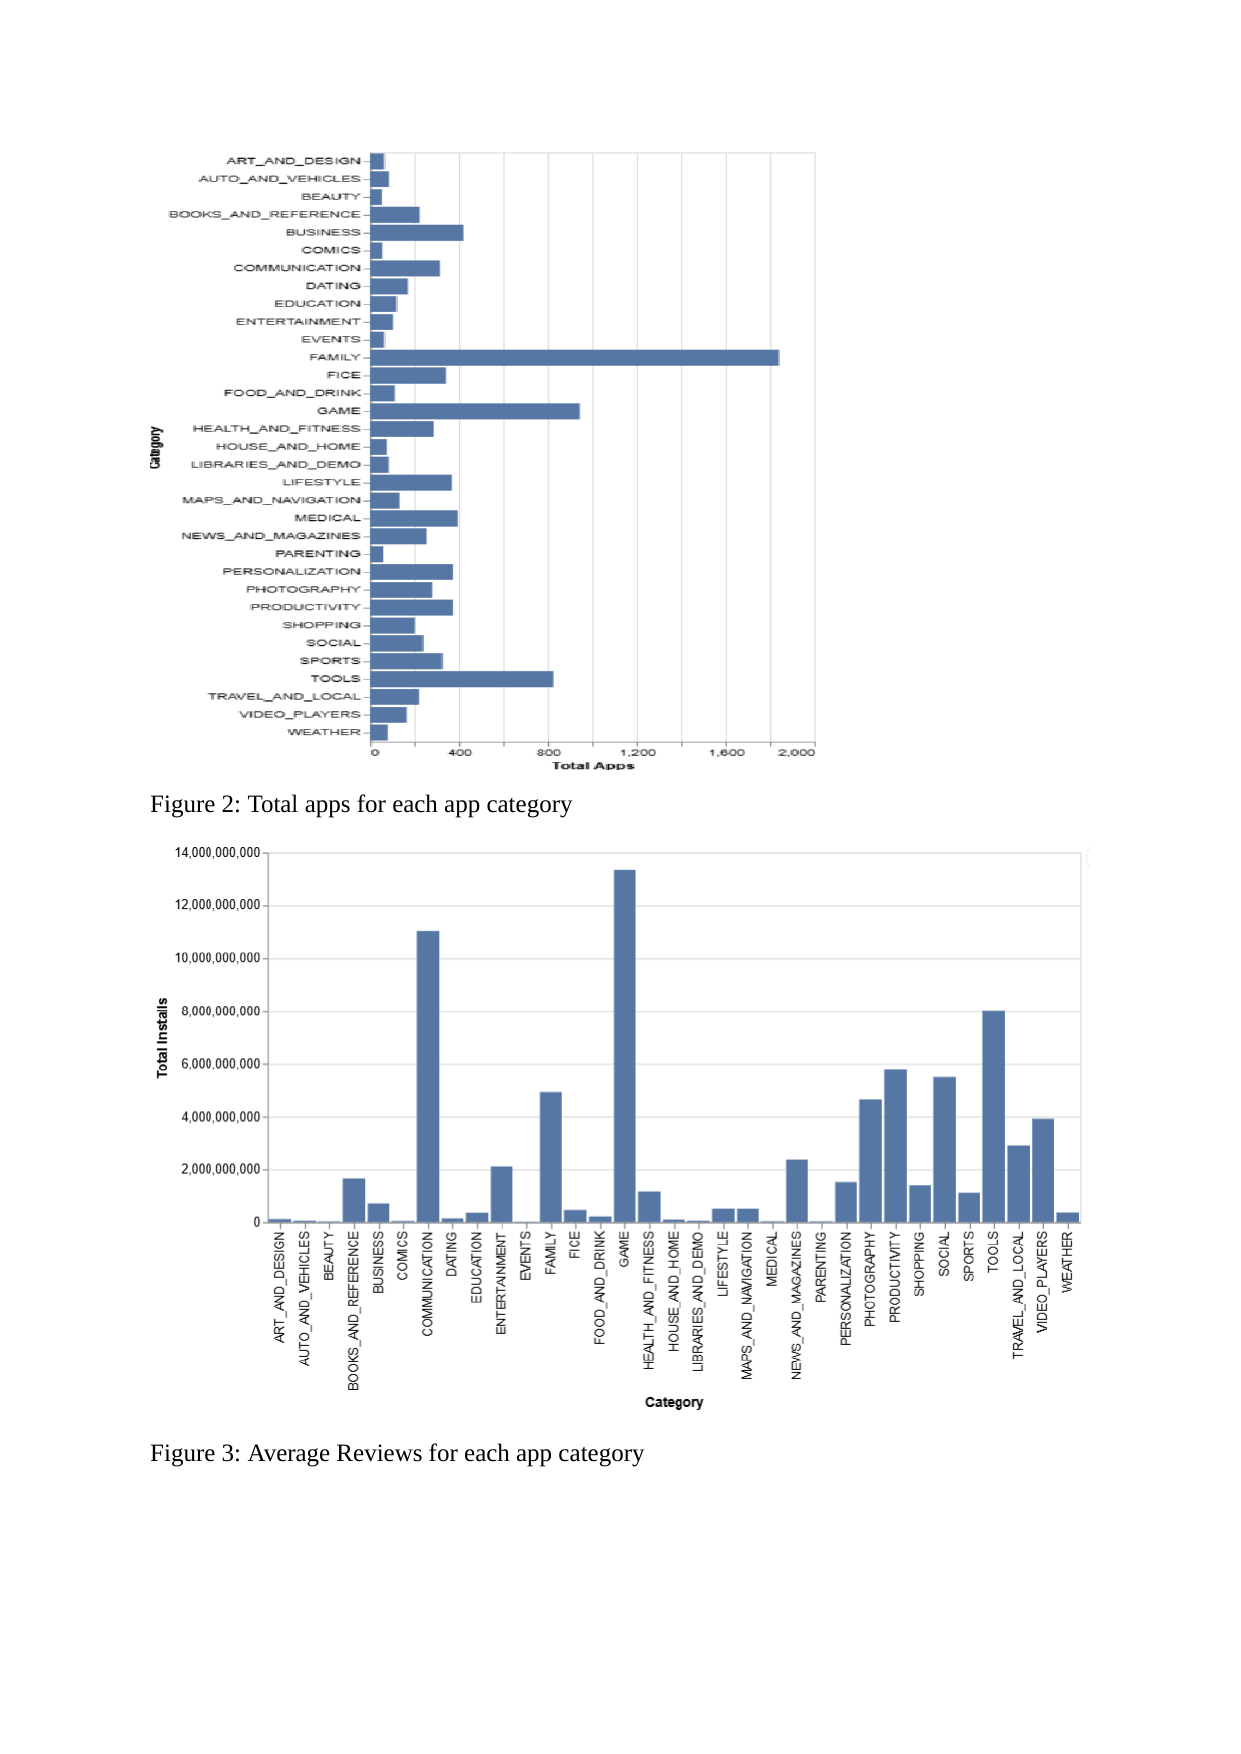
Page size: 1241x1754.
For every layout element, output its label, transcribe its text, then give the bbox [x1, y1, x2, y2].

text Figure 2: Total apps for each app category [150, 789, 1090, 818]
text Figure 3: Average Reviews for each app category [150, 1438, 1090, 1467]
picture [150, 150, 824, 770]
picture [150, 836, 1091, 1419]
